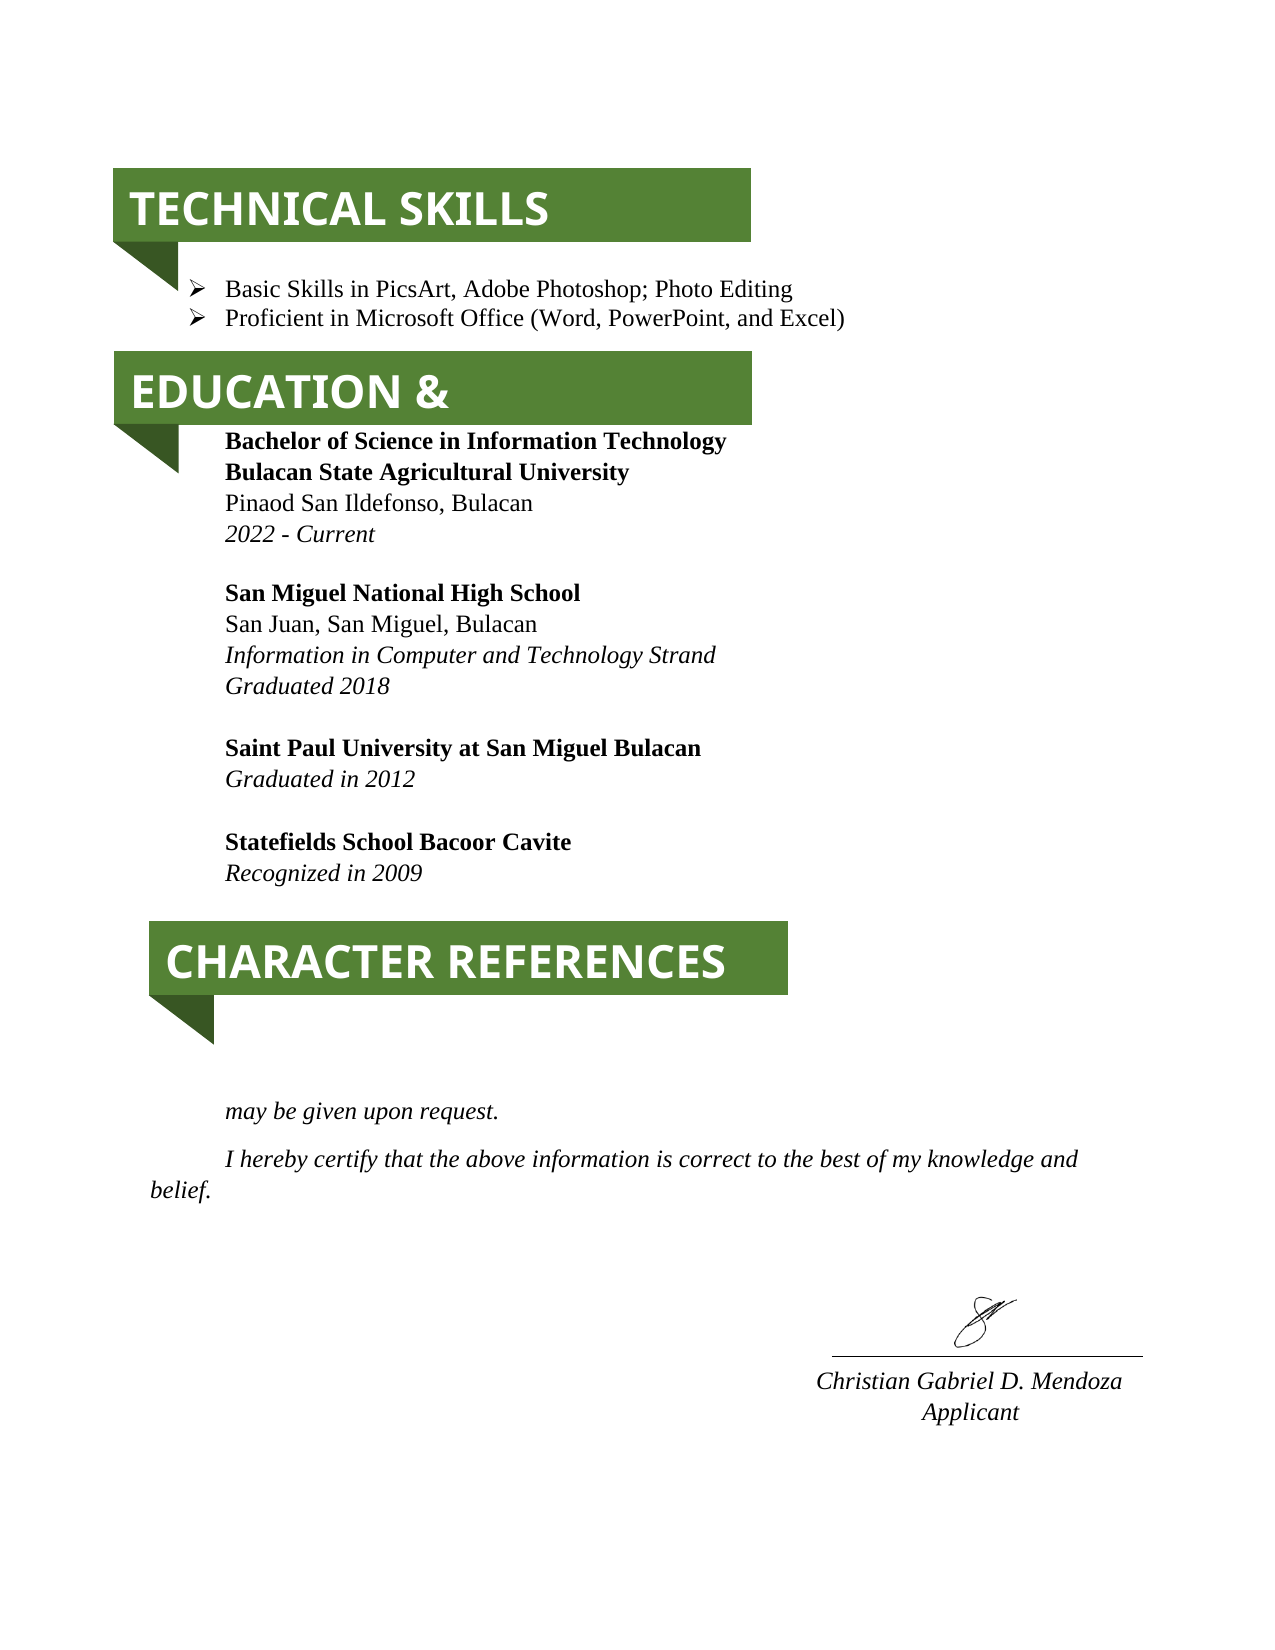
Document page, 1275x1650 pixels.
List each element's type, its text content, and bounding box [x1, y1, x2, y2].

text Information in Computer and Technology Strand [150, 640, 1125, 669]
text Recognized in 2009 [150, 858, 1125, 886]
text Bachelor of Science in Information Technology [179, 426, 1125, 455]
text Saint Paul University at San Miguel Bulacan [150, 733, 1125, 762]
list Basic Skills in PicsArt, Adobe Photoshop; Photo Editing [187, 274, 1087, 303]
text Statefields School Bacoor Cavite [150, 827, 1125, 855]
list Proficient in Microsoft Office (Word, PowerPoint, and Excel) [187, 303, 1087, 332]
text may be given upon request. [150, 1096, 1125, 1125]
text San Miguel National High School [150, 578, 1125, 607]
text Graduated in 2012 [150, 764, 1125, 793]
picture [881, 1267, 1062, 1362]
text Bulacan State Agricultural University [225, 457, 1125, 486]
text Pinaod San Ildefonso, Bulacan [150, 488, 1125, 517]
text San Juan, San Miguel, Bulacan [150, 609, 1125, 638]
text 2022 - Current [150, 519, 1087, 548]
text Christian Gabriel D. Mendoza [150, 1366, 1125, 1394]
text I hereby certify that the above information is correct to the best of my knowledge and belief. [150, 1144, 1125, 1204]
text Applicant [150, 1397, 1125, 1426]
text Graduated 2018 [150, 671, 1125, 700]
